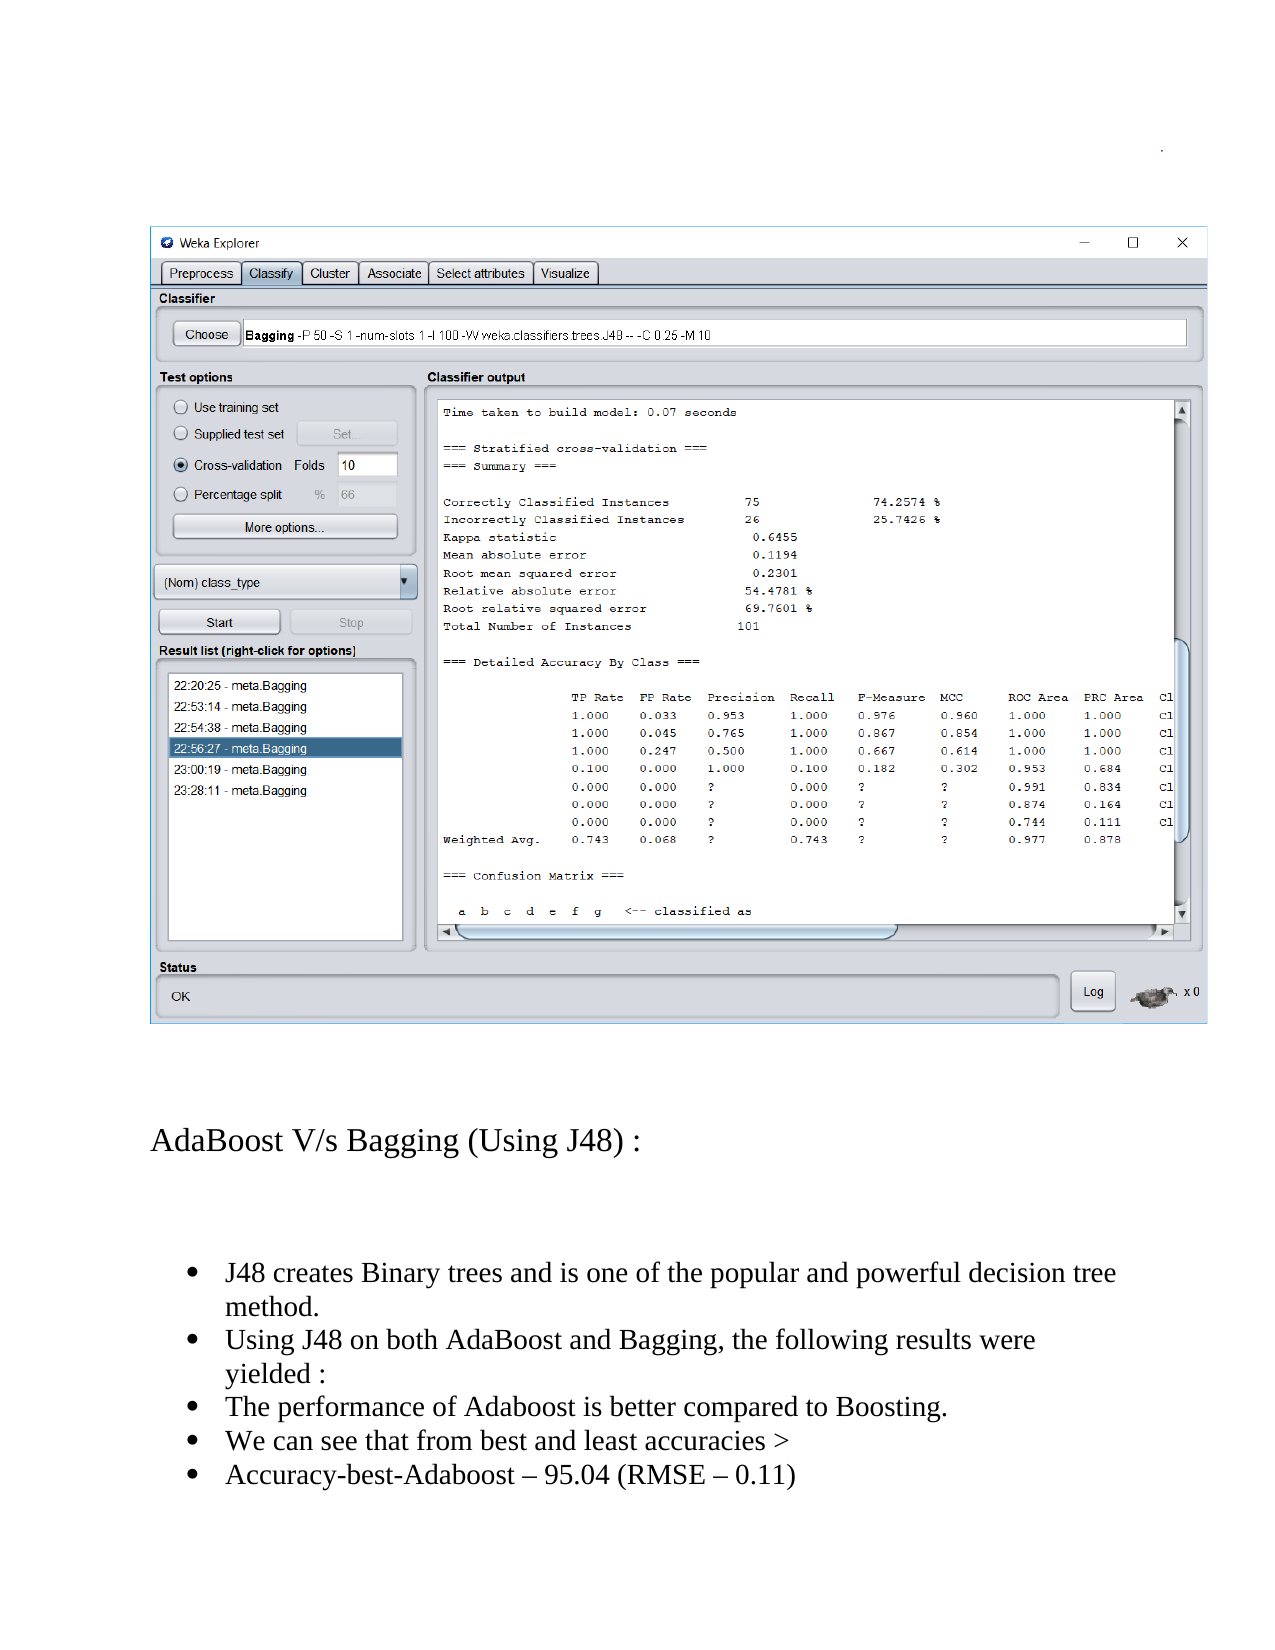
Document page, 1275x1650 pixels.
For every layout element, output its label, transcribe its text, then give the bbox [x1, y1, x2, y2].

list Using J48 on both AdaBoost and Bagging, the following results were yielded : [187, 1322, 1125, 1389]
list We can see that from best and least accuracies > [187, 1423, 1125, 1457]
list The performance of Adaboost is better compared to Boosting. [187, 1389, 1125, 1423]
list J48 creates Binary trees and is one of the popular and powerful decision tree method. [187, 1255, 1125, 1322]
picture [150, 150, 1208, 1024]
text AdaBoost V/s Bagging (Using J48) : [150, 1120, 1125, 1158]
list Accuracy-best-Adaboost – 95.04 (RMSE – 0.11) [187, 1457, 1125, 1490]
